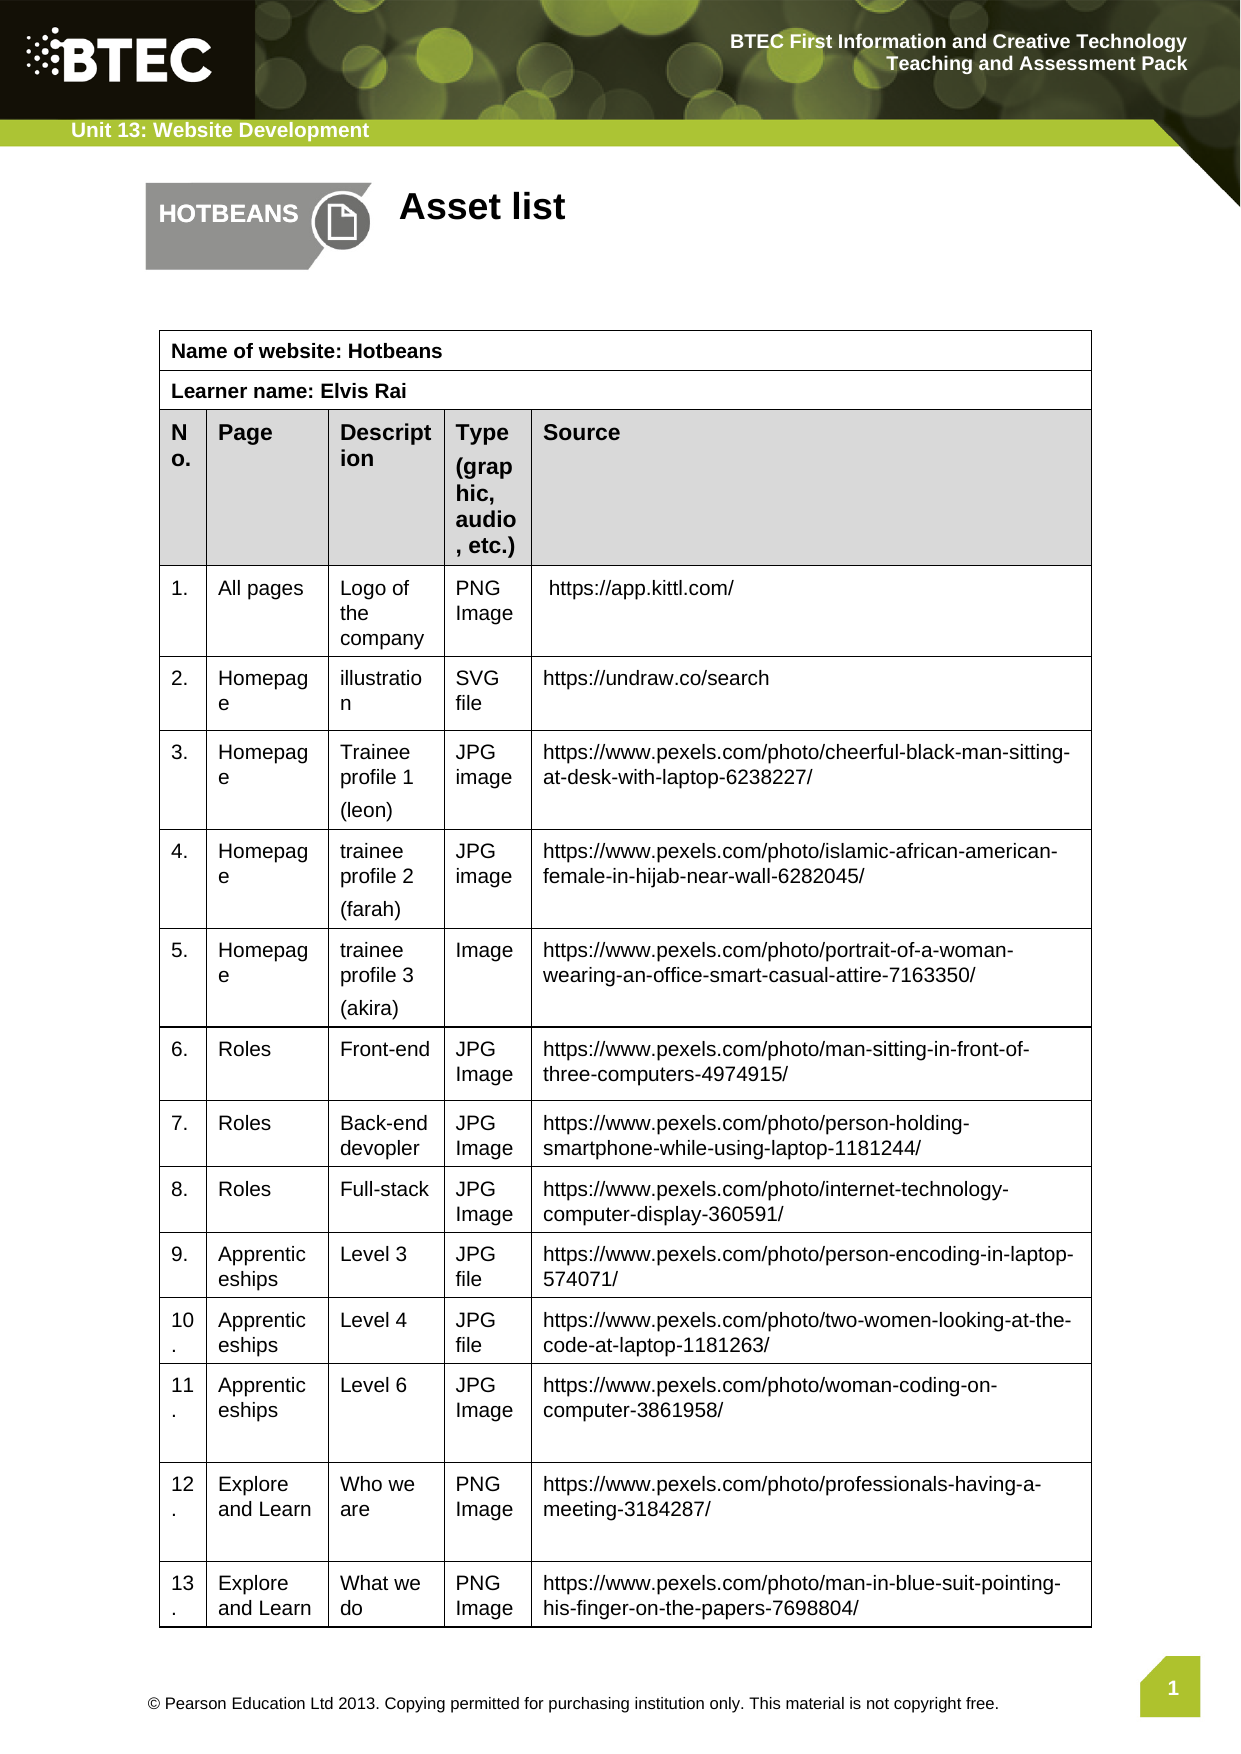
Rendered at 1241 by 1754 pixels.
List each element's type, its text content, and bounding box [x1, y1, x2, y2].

table_cell SVG file [445, 657, 531, 729]
table_cell https://app.kittl.com/ [532, 566, 1091, 656]
table_cell https://www.pexels.com/photo/cheerful-black-man-sitting-at-desk-with-laptop-6238227/ [532, 731, 1091, 828]
table_cell 12. [160, 1463, 206, 1561]
table_cell https://www.pexels.com/photo/person-encoding-in-laptop-574071/ [532, 1233, 1091, 1297]
table_cell 10. [160, 1298, 206, 1363]
table_cell trainee profile 3 (akira) [329, 929, 444, 1026]
table_cell Description [329, 410, 444, 565]
picture [0, 0, 1241, 272]
table_cell https://www.pexels.com/photo/internet-technology-computer-display-360591/ [532, 1167, 1091, 1232]
table_cell JPG Image [445, 1364, 531, 1462]
table_cell 4. [160, 830, 206, 927]
table_cell All pages [207, 566, 328, 656]
table_cell Roles [207, 1167, 328, 1232]
table_cell Roles [207, 1101, 328, 1166]
table_cell JPG file [445, 1233, 531, 1297]
table_cell Homepage [207, 657, 328, 729]
table_cell PNG Image [445, 1562, 531, 1626]
table_cell JPG file [445, 1298, 531, 1363]
table_cell JPG Image [445, 1101, 531, 1166]
table_cell 11. [160, 1364, 206, 1462]
table_cell Apprenticeships [207, 1233, 328, 1297]
table_cell https://www.pexels.com/photo/two-women-looking-at-the-code-at-laptop-1181263/ [532, 1298, 1091, 1363]
table_cell Full-stack [329, 1167, 444, 1232]
table_cell 7. [160, 1101, 206, 1166]
table_cell 3. [160, 731, 206, 828]
table_cell JPG image [445, 830, 531, 927]
table_cell Logo of the company [329, 566, 444, 656]
table_cell Apprenticeships [207, 1298, 328, 1363]
table_cell Level 3 [329, 1233, 444, 1297]
text Asset list [399, 184, 1092, 228]
table_cell PNG Image [445, 1463, 531, 1561]
table_cell JPG image [445, 731, 531, 828]
table_cell https://www.pexels.com/photo/portrait-of-a-woman-wearing-an-office-smart-casual-attire-7163350/ [532, 929, 1091, 1026]
table_cell https://www.pexels.com/photo/person-holding-smartphone-while-using-laptop-1181244/ [532, 1101, 1091, 1166]
table_header Name of website: Hotbeans [160, 331, 1091, 369]
table_cell https://www.pexels.com/photo/islamic-african-american-female-in-hijab-near-wall-6282045/ [532, 830, 1091, 927]
table_cell Level 4 [329, 1298, 444, 1363]
table_cell JPG Image [445, 1028, 531, 1100]
table_cell Apprenticeships [207, 1364, 328, 1462]
table_cell PNG Image [445, 566, 531, 656]
table_cell Homepage [207, 830, 328, 927]
table_cell Trainee profile 1 (leon) [329, 731, 444, 828]
table_cell Homepage [207, 731, 328, 828]
table_cell 2. [160, 657, 206, 729]
table_cell 1. [160, 566, 206, 656]
picture [1131, 1647, 1206, 1723]
table_cell Image [445, 929, 531, 1026]
table_cell Roles [207, 1028, 328, 1100]
table_cell 5. [160, 929, 206, 1026]
table_cell illustration [329, 657, 444, 729]
table_cell 13. [160, 1562, 206, 1626]
table_cell Page [207, 410, 328, 565]
table_cell https://www.pexels.com/photo/woman-coding-on-computer-3861958/ [532, 1364, 1091, 1462]
table_cell What we do [329, 1562, 444, 1626]
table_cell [532, 1562, 1091, 1626]
table_cell 6. [160, 1028, 206, 1100]
table_cell https://undraw.co/search [532, 657, 1091, 729]
table_cell JPG Image [445, 1167, 531, 1232]
table_cell Learner name: Elvis Rai [160, 371, 1091, 409]
table_cell Type (graphic, audio, etc.) [445, 410, 531, 565]
table_cell Level 6 [329, 1364, 444, 1462]
table_cell Homepage [207, 929, 328, 1026]
table_cell Explore and Learn [207, 1562, 328, 1626]
table_cell Front-end [329, 1028, 444, 1100]
table_cell trainee profile 2 (farah) [329, 830, 444, 927]
table_cell Source [532, 410, 1091, 565]
table_cell Explore and Learn [207, 1463, 328, 1561]
table_cell 8. [160, 1167, 206, 1232]
table_cell 9. [160, 1233, 206, 1297]
table_cell https://www.pexels.com/photo/man-sitting-in-front-of-three-computers-4974915/ [532, 1028, 1091, 1100]
table_cell Who we are [329, 1463, 444, 1561]
table_cell Back-end devopler [329, 1101, 444, 1166]
table_cell No. [160, 410, 206, 565]
table_cell https://www.pexels.com/photo/professionals-having-a-meeting-3184287/ [532, 1463, 1091, 1561]
